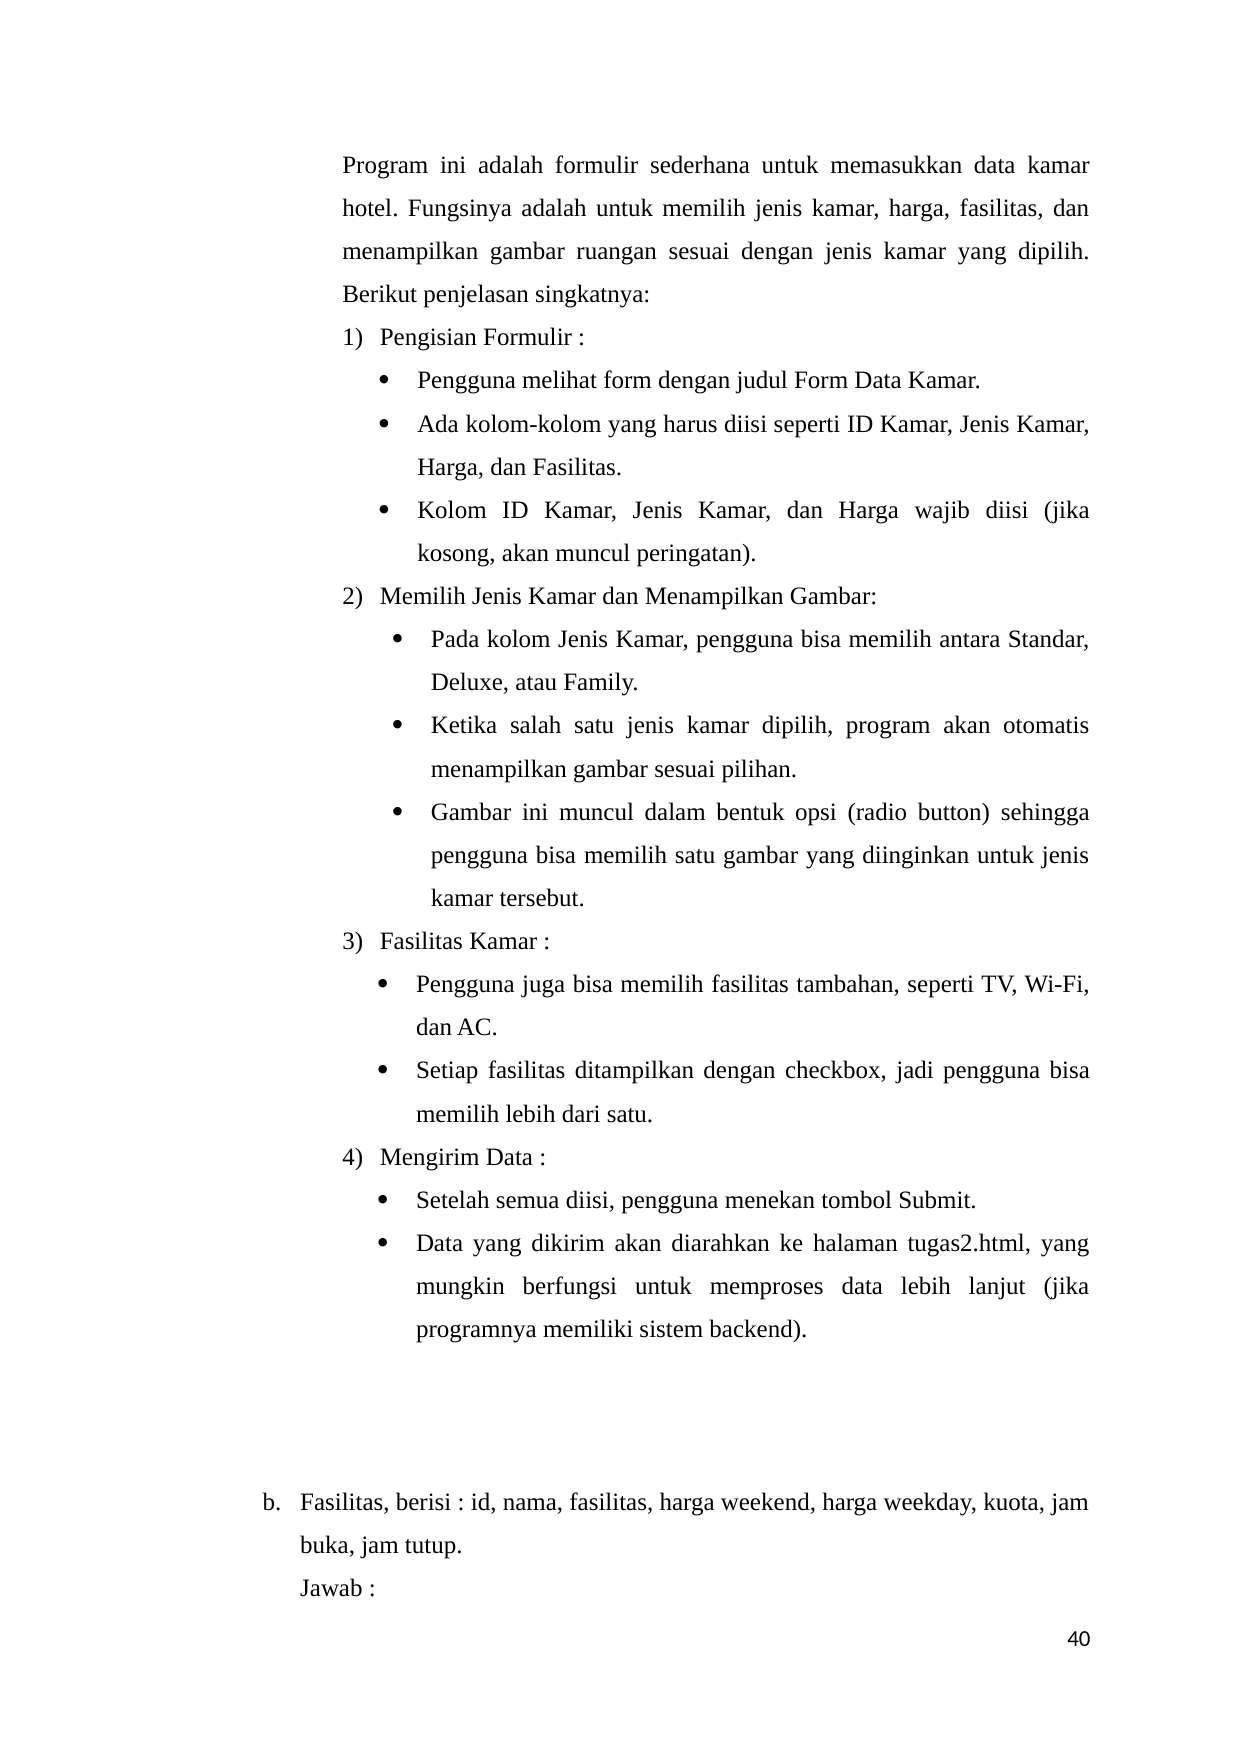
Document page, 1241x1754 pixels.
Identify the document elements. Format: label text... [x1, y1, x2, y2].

list Fasilitas, berisi : id, nama, fasilitas, harga weekend, harga weekday, kuota, jam buka, jam tutup. [262, 1487, 1090, 1559]
list Memilih Jenis Kamar dan Menampilkan Gambar: [342, 581, 1090, 610]
list Gambar ini muncul dalam bentuk opsi (radio button) sehingga pengguna bisa memilih satu gambar yang diinginkan untuk jenis kamar tersebut. [393, 797, 1090, 912]
list Pengguna juga bisa memilih fasilitas tambahan, seperti TV, Wi-Fi, dan AC. [378, 969, 1090, 1041]
list Mengirim Data : [342, 1142, 1090, 1171]
list Kolom ID Kamar, Jenis Kamar, dan Harga wajib diisi (jika kosong, akan muncul peringatan). [379, 495, 1090, 567]
list Ada kolom-kolom yang harus diisi seperti ID Kamar, Jenis Kamar, Harga, dan Fasilitas. [379, 409, 1090, 481]
list Setiap fasilitas ditampilkan dengan checkbox, jadi pengguna bisa memilih lebih dari satu. [378, 1056, 1090, 1127]
list Pengisian Formulir : [342, 322, 1090, 351]
list Setelah semua diisi, pengguna menekan tombol Submit. [378, 1185, 1090, 1214]
list Fasilitas Kamar : [342, 926, 1090, 955]
list Data yang dikirim akan diarahkan ke halaman tugas2.html, yang mungkin berfungsi untuk memproses data lebih lanjut (jika programnya memiliki sistem backend). [378, 1228, 1090, 1343]
list Pengguna melihat form dengan judul Form Data Kamar. [379, 366, 1090, 394]
list Ketika salah satu jenis kamar dipilih, program akan otomatis menampilkan gambar sesuai pilihan. [393, 711, 1090, 782]
list Program ini adalah formulir sederhana untuk memasukkan data kamar hotel. Fungsinya adalah untuk memilih jenis kamar, harga, fasilitas, dan menampilkan gambar ruangan sesuai dengan jenis kamar yang dipilih. Berikut penjelasan singkatnya: [342, 150, 1090, 308]
list Pada kolom Jenis Kamar, pengguna bisa memilih antara Standar, Deluxe, atau Family. [393, 624, 1090, 696]
list Jawab : [300, 1573, 1090, 1602]
